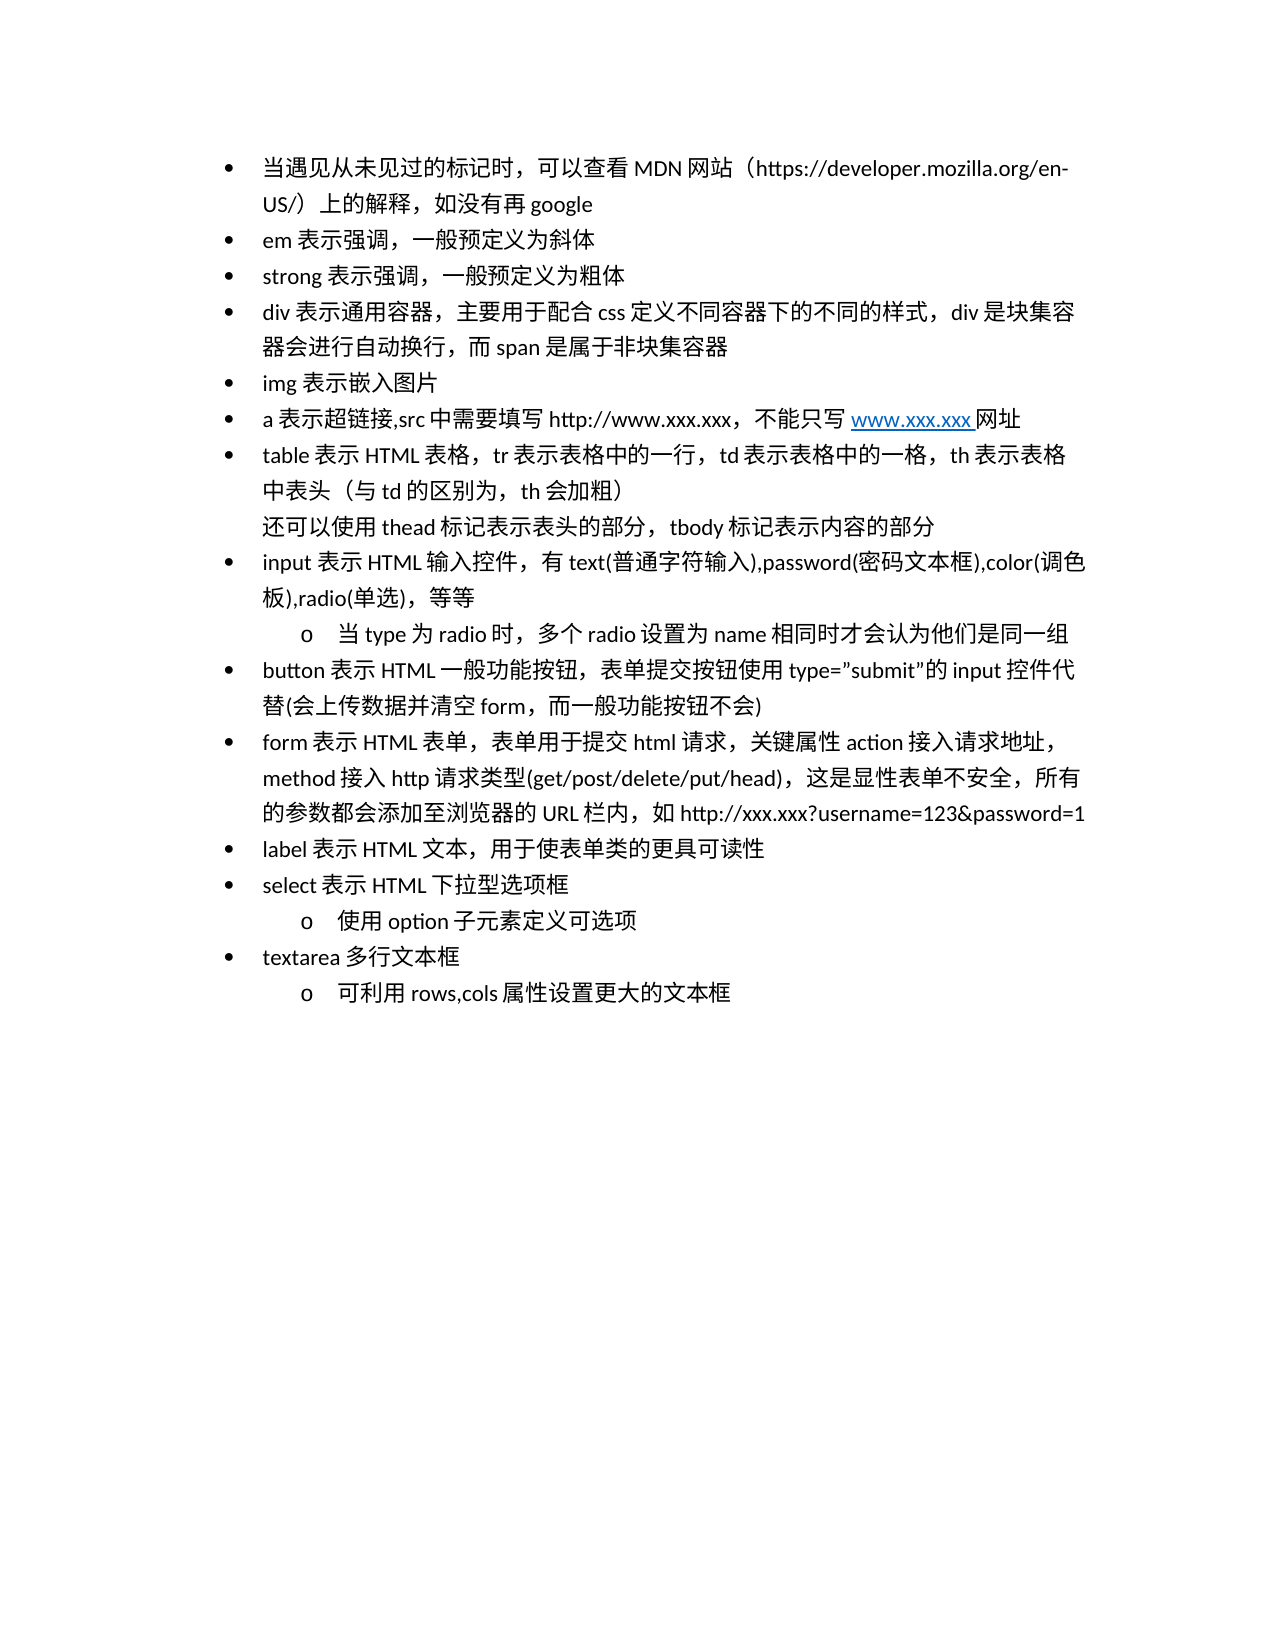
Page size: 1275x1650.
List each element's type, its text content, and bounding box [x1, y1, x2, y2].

list 当遇见从未见过的标记时，可以查看MDN网站（https://developer.mozilla.org/en-US/）上的解释，如没有再google [225, 150, 1087, 219]
list em 表示强调，一般预定义为斜体 [225, 222, 1087, 255]
list 当type为radio时，多个radio设置为name相同时才会认为他们是同一组 [300, 616, 1087, 649]
list input 表示HTML输入控件，有text(普通字符输入),password(密码文本框),color(调色板),radio(单选)，等等 [225, 544, 1087, 613]
list form表示HTML表单，表单用于提交html请求，关键属性action接入请求地址，method接入http请求类型(get/post/delete/put/head)，这是显性表单不安全，所有的参数都会添加至浏览器的URL栏内，如http://xxx.xxx?username=123&password=1 [225, 723, 1087, 828]
list textarea多行文本框 [225, 939, 1087, 972]
list label表示HTML文本，用于使表单类的更具可读性 [225, 831, 1087, 864]
list img 表示嵌入图片 [225, 365, 1087, 398]
list 可利用rows,cols属性设置更大的文本框 [300, 974, 1087, 1008]
list select表示HTML下拉型选项框 [225, 867, 1087, 900]
list div 表示通用容器，主要用于配合css定义不同容器下的不同的样式，div是块集容器会进行自动换行，而span是属于非块集容器 [225, 293, 1087, 362]
list table表示HTML表格，tr表示表格中的一行，td表示表格中的一格，th表示表格中表头（与td的区别为，th会加粗） [225, 437, 1087, 506]
list a表示超链接,src中需要填写http://www.xxx.xxx，不能只写www.xxx.xxx网址 [225, 401, 1087, 434]
list button 表示HTML一般功能按钮，表单提交按钮使用type=”submit”的input控件代替(会上传数据并清空form，而一般功能按钮不会) [225, 652, 1087, 721]
list 使用option子元素定义可选项 [300, 903, 1087, 936]
list 还可以使用thead标记表示表头的部分，tbody标记表示内容的部分 [262, 508, 1087, 542]
list strong 表示强调，一般预定义为粗体 [225, 257, 1087, 291]
